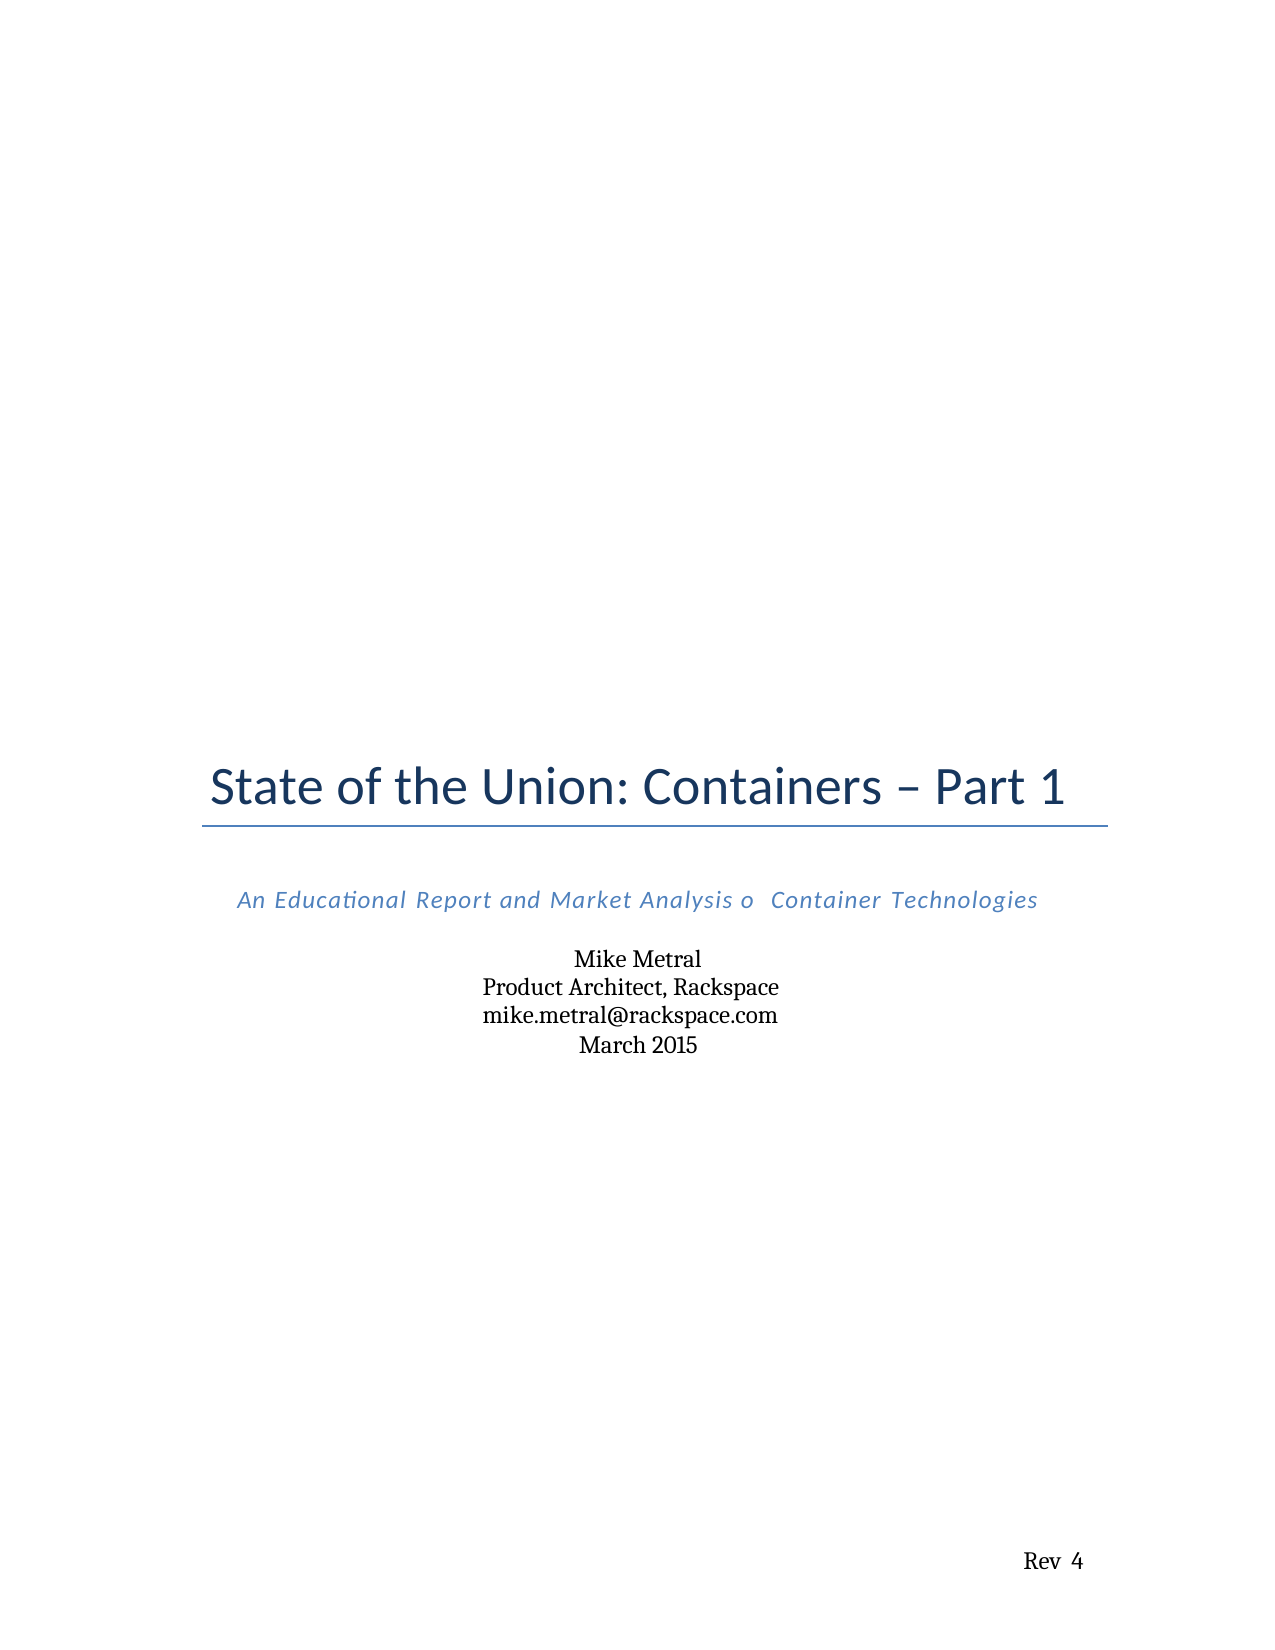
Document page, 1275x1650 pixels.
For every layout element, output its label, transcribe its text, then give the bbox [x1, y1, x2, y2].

text State of the Union: Containers – Part 1 [208, 751, 1067, 818]
text An Educational Report and Market Analysis o Container Technologies [207, 884, 1067, 915]
text March 2015 [208, 1030, 1068, 1059]
text Mike Metral Product Architect, Rackspace mike.metral@rackspace.com [482, 944, 793, 1030]
